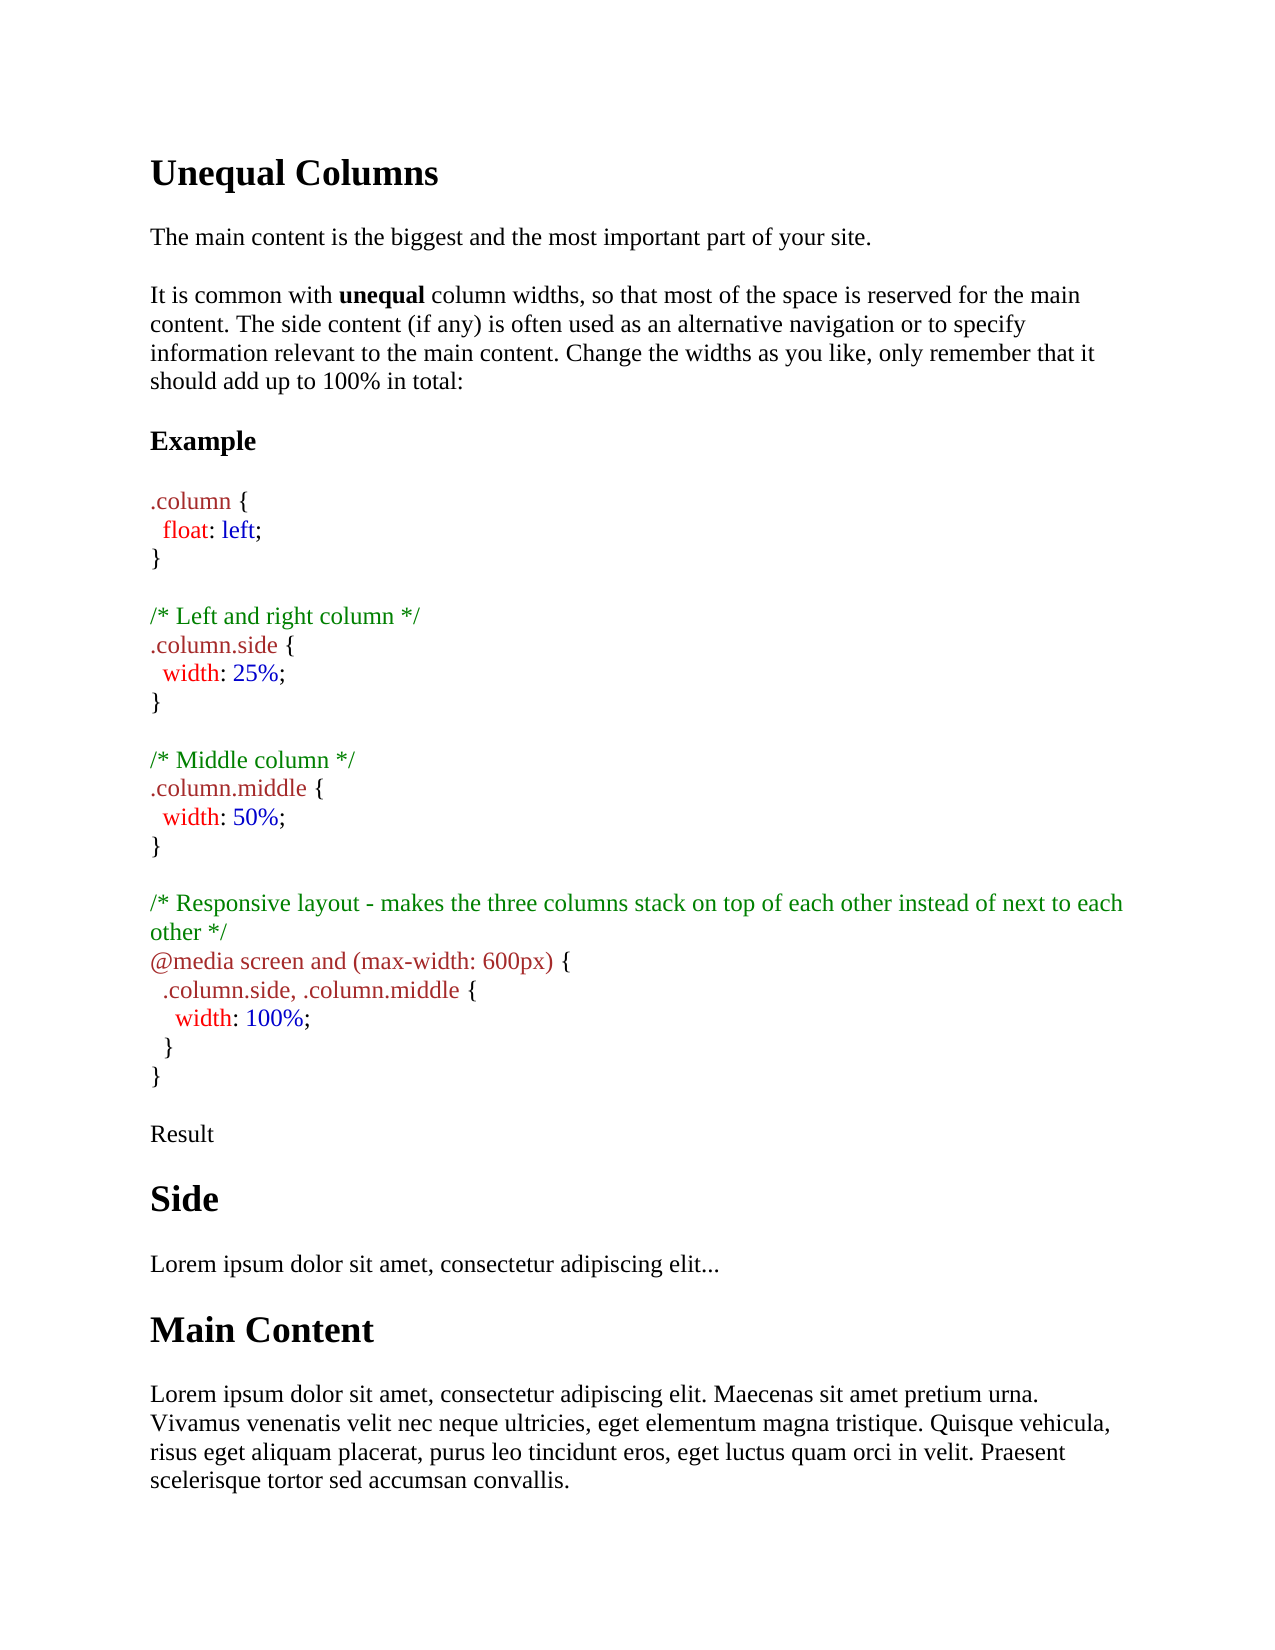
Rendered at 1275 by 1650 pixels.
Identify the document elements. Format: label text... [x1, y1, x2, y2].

text It is common with unequal column widths, so that most of the space is reserved for the main content. The side content (if any) is often used as an alternative navigation or to specify information relevant to the main content. Change the widths as you like, only remember that it should add up to 100% in total: [150, 280, 1125, 395]
text Unequal Columns [150, 150, 1125, 193]
text Lorem ipsum dolor sit amet, consectetur adipiscing elit... [150, 1249, 1125, 1278]
text Example [150, 424, 1125, 457]
text The main content is the biggest and the most important part of your site. [150, 222, 1125, 251]
text Lorem ipsum dolor sit amet, consectetur adipiscing elit. Maecenas sit amet pretium urna. Vivamus venenatis velit nec neque ultricies, eget elementum magna tristique. Quisque vehicula, risus eget aliquam placerat, purus leo tincidunt eros, eget luctus quam orci in velit. Praesent scelerisque tortor sed accumsan convallis. [150, 1379, 1125, 1494]
text Result [150, 1119, 1125, 1148]
text Main Content [150, 1307, 1125, 1350]
text .column { float: left; } /* Left and right column */ .column.side { width: 25%; } /* Middle column */ .column.middle { width: 50%; } /* Responsive layout - makes the three columns stack on top of each other instead of next to each other */ @media screen and (max-width: 600px) { .column.side, .column.middle { width: 100%; } } [150, 486, 1125, 1090]
text Side [150, 1177, 1125, 1220]
